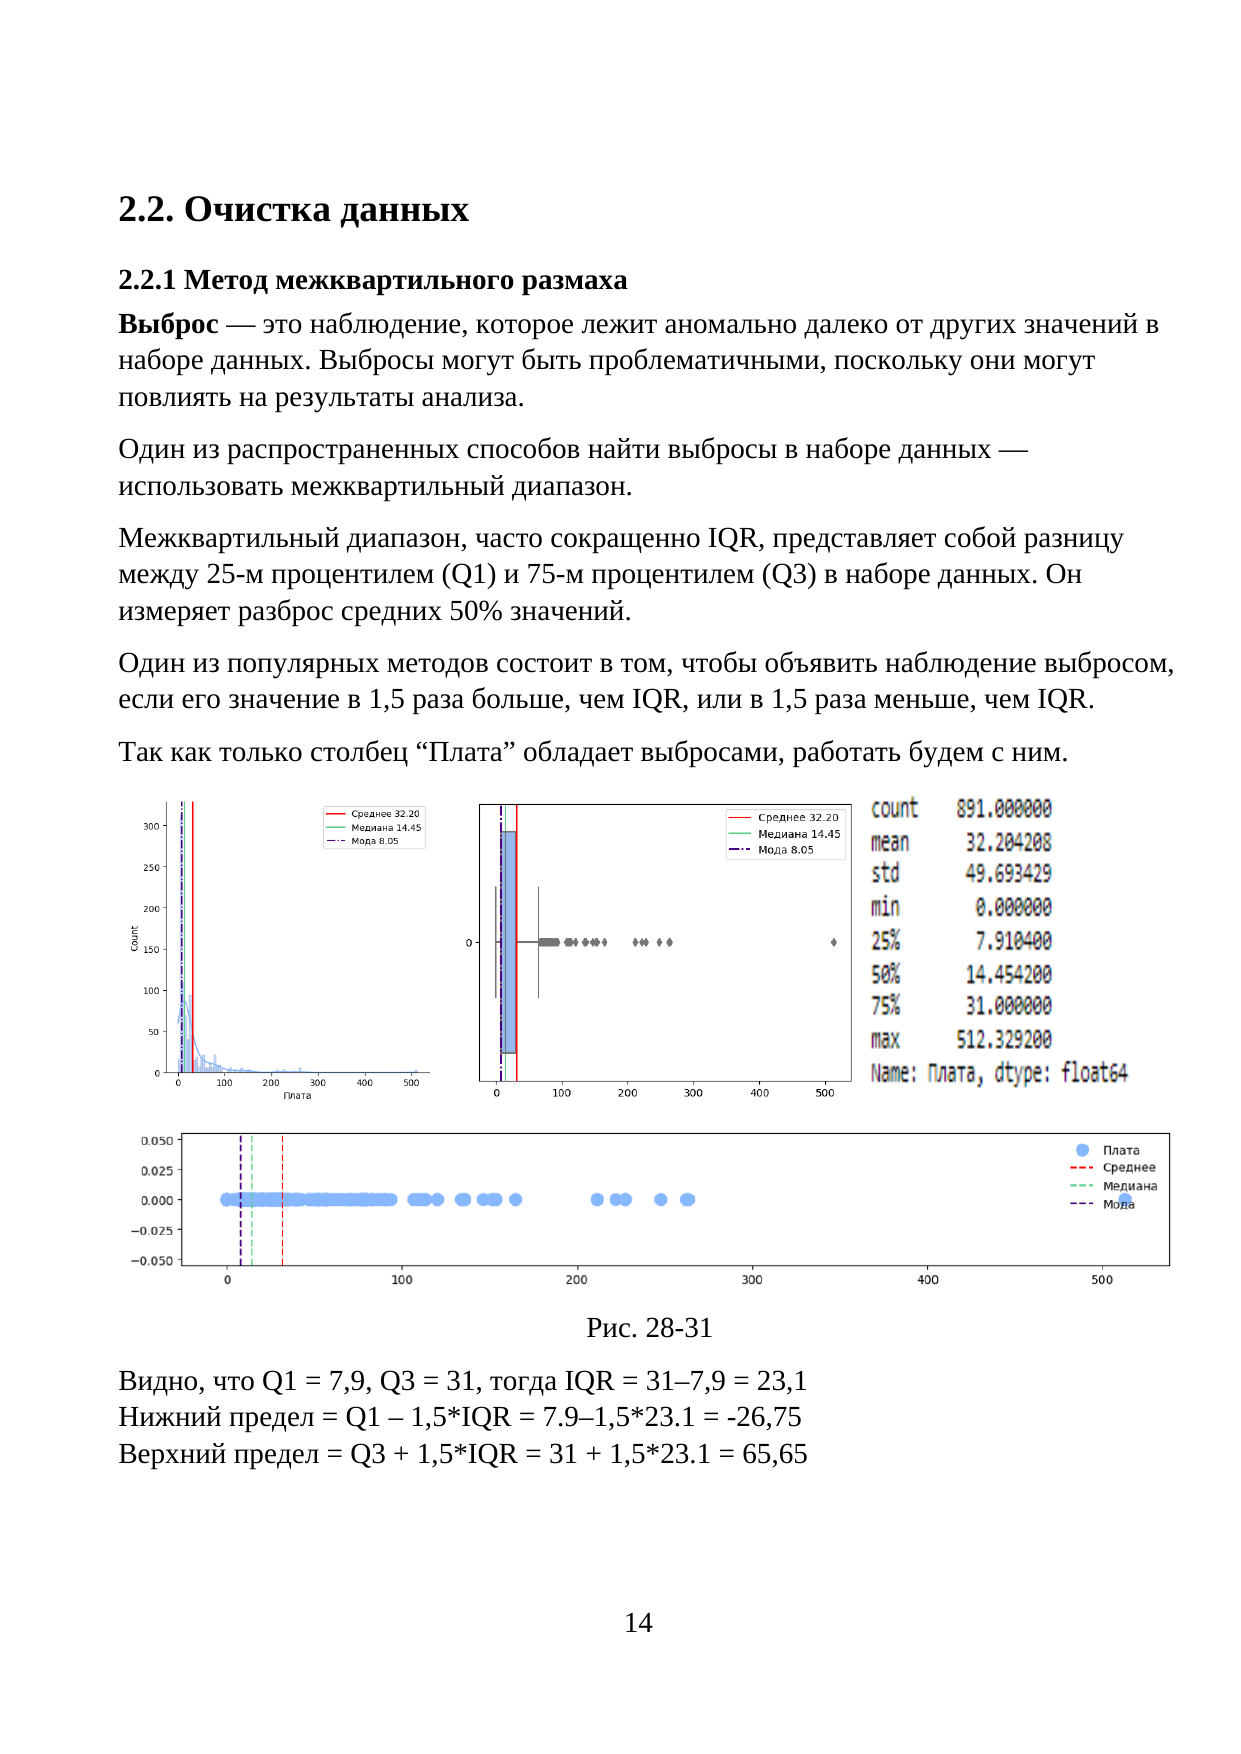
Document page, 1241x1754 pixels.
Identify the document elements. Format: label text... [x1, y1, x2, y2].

subtitle 2.2. Очистка данных [118, 186, 1181, 229]
text Выброс — это наблюдение, которое лежит аномально далеко от других значений в наборе данных. Выбросы могут быть проблематичными, поскольку они могут повлиять на результаты анализа. [118, 306, 1181, 412]
text Видно, что Q1 = 7,9, Q3 = 31, тогда IQR = 31–7,9 = 23,1 Нижний предел = Q1 – 1,5*IQR = 7.9–1,5*23.1 = -26,75 Верхний предел = Q3 + 1,5*IQR = 31 + 1,5*23.1 = 65,65 [118, 1363, 1181, 1505]
text Рис. 28-31 [118, 1311, 1181, 1344]
picture [118, 1125, 1181, 1292]
subtitle 2.2.1 Метод межквартильного размаха [118, 262, 1181, 295]
text Один из распространенных способов найти выбросы в наборе данных — использовать межквартильный диапазон. [118, 431, 1181, 501]
text Межквартильный диапазон, часто сокращенно IQR, представляет собой разницу между 25-м процентилем (Q1) и 75-м процентилем (Q3) в наборе данных. Он измеряет разброс средних 50% значений. [118, 520, 1181, 626]
picture [118, 787, 1144, 1106]
text Один из популярных методов состоит в том, чтобы объявить наблюдение выбросом, если его значение в 1,5 раза больше, чем IQR, или в 1,5 раза меньше, чем IQR. [118, 646, 1181, 715]
text Так как только столбец “Плата” обладает выбросами, работать будем с ним. [118, 734, 1181, 768]
